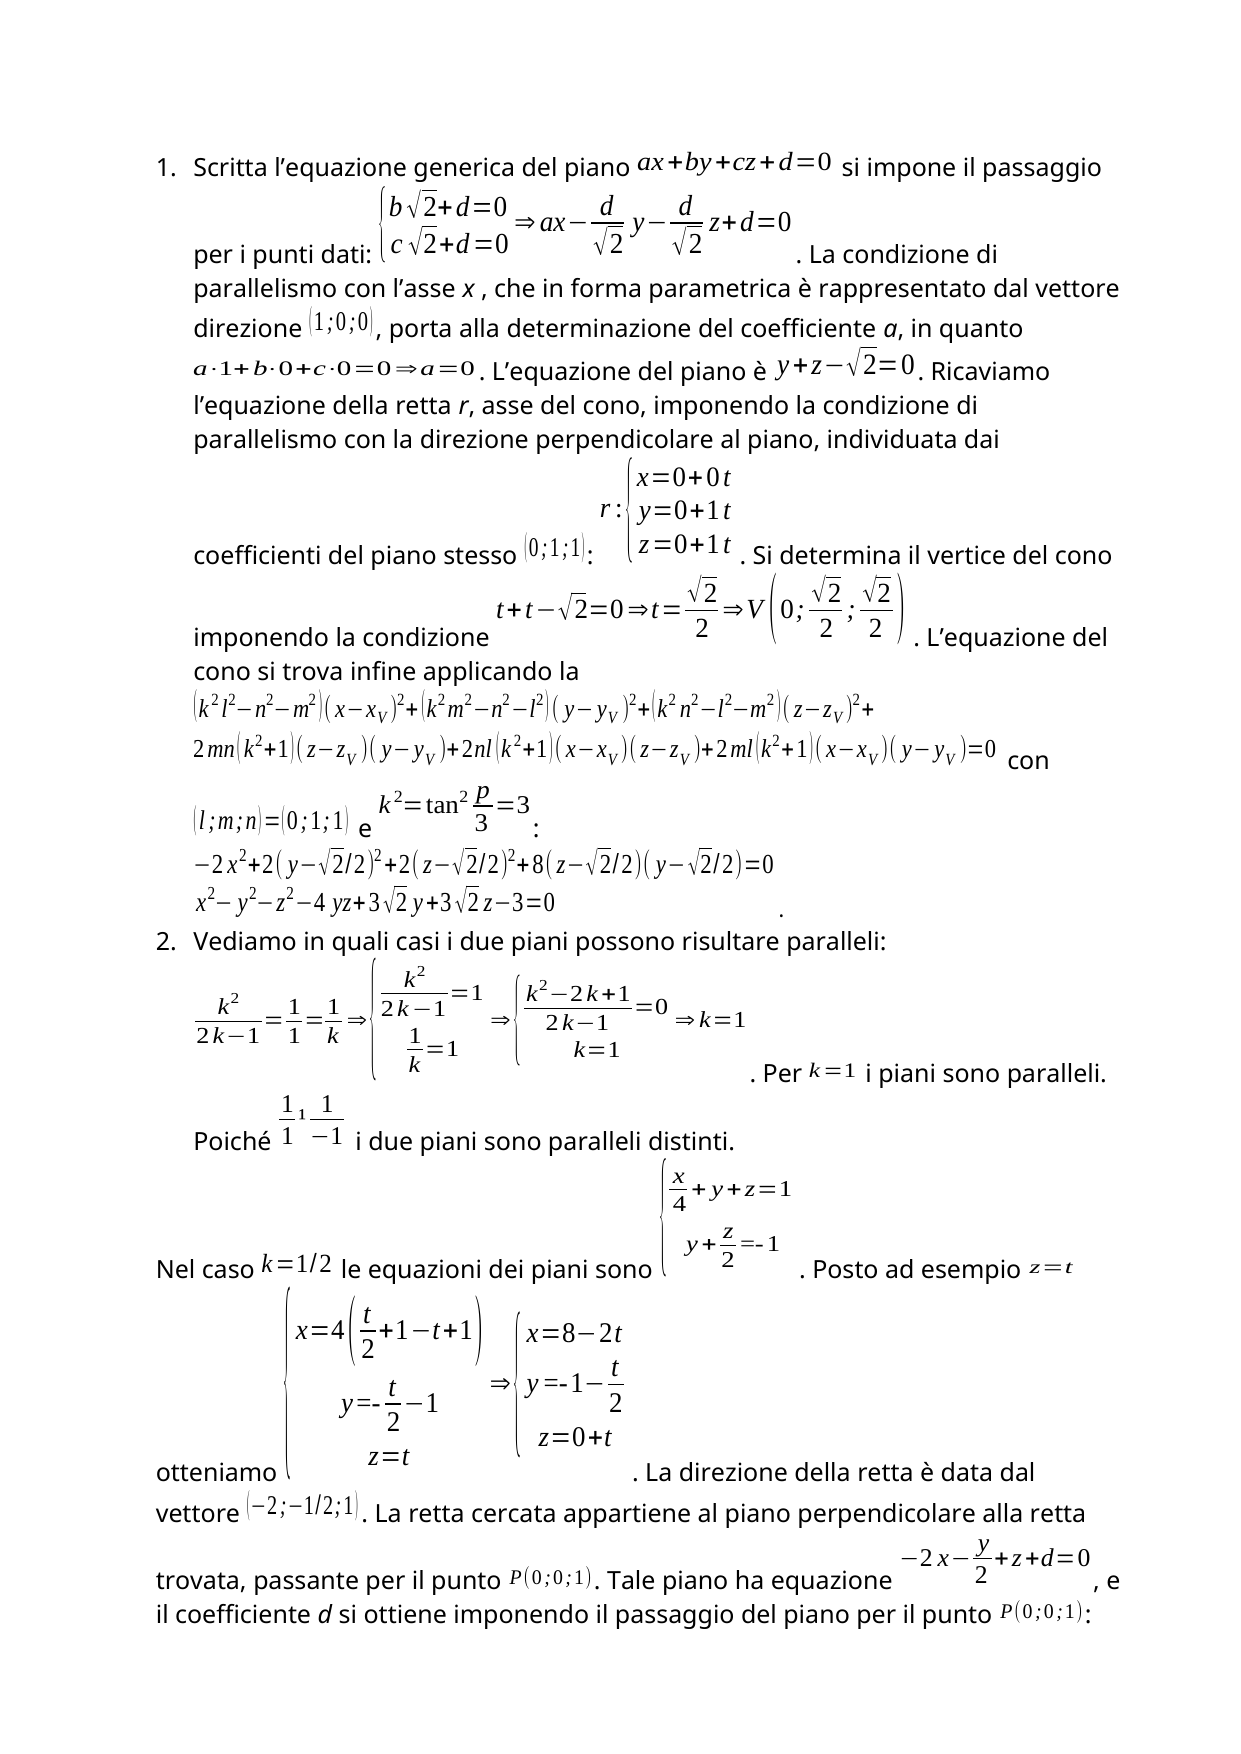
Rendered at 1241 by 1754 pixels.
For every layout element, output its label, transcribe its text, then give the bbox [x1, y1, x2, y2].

list Vediamo in quali casi i due piani possono risultare paralleli: . Per i piani sono paralleli. Poiché i due piani sono paralleli distinti. [156, 923, 1122, 1157]
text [156, 1157, 1122, 1631]
list Scritta l’equazione generica del piano si impone il passaggio per i punti dati: . La condizione di parallelismo con l’asse x , che in forma parametrica è rappresentato dal vettore direzione , porta alla determinazione del coefficiente a, in quanto . L’equazione del piano è . Ricaviamo l’equazione della retta r, asse del cono, imponendo la condizione di parallelismo con la direzione perpendicolare al piano, individuata dai coefficienti del piano stesso : . Si determina il vertice del cono imponendo la condizione . L’equazione del cono si trova infine applicando la con e : . [156, 148, 1122, 923]
